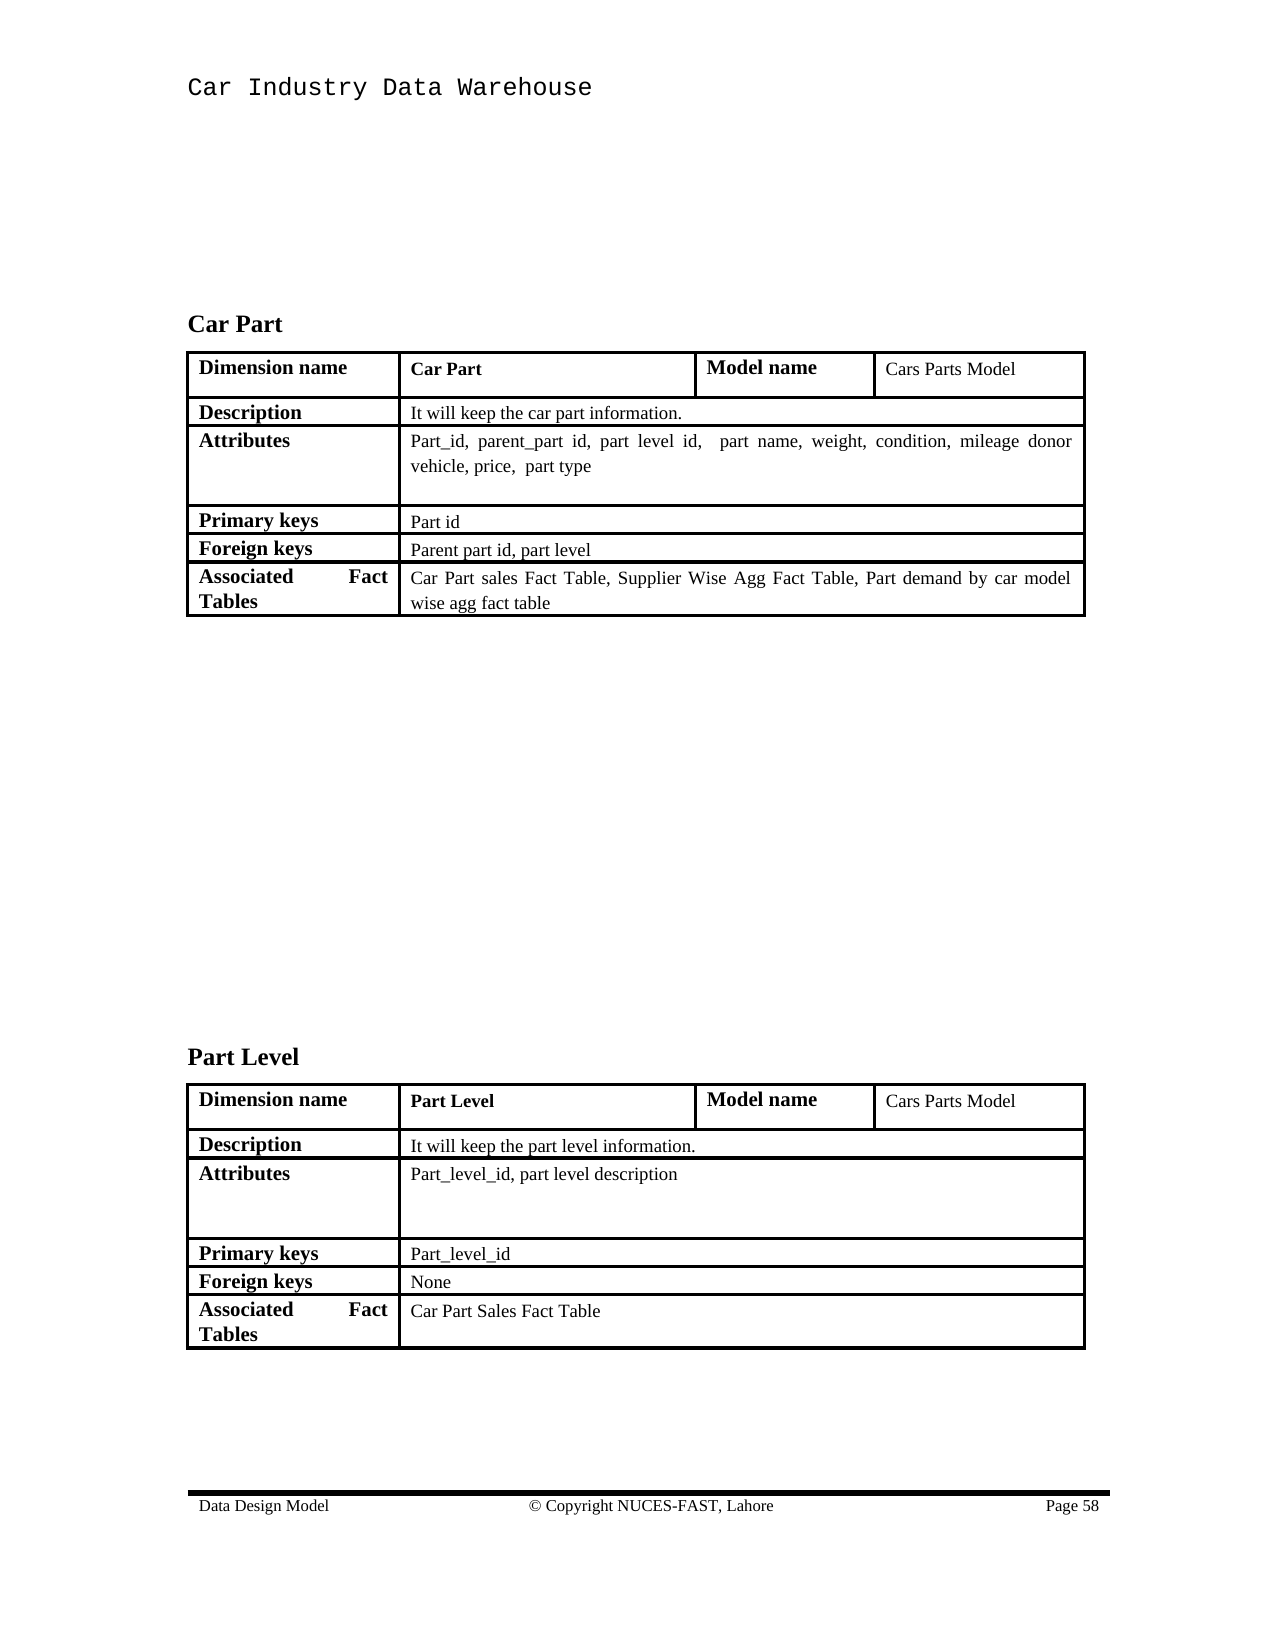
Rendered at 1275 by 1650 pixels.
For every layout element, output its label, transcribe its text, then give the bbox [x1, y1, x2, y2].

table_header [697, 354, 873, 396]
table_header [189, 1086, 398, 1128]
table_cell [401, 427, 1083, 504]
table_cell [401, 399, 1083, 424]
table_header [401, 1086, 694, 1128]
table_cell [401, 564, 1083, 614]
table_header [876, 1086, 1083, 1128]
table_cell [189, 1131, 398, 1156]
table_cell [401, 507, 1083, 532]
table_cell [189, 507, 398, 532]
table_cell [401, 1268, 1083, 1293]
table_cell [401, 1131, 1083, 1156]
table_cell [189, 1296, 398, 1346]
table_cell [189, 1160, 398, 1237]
text Part Level [187, 1042, 1087, 1071]
text Car Part [187, 309, 1087, 338]
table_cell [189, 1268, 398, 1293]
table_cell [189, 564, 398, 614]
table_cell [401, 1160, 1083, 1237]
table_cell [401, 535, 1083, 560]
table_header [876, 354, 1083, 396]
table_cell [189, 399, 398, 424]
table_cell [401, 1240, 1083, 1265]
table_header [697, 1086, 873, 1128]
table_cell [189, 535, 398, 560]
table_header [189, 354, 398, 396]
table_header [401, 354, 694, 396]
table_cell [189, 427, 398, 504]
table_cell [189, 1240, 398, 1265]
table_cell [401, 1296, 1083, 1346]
